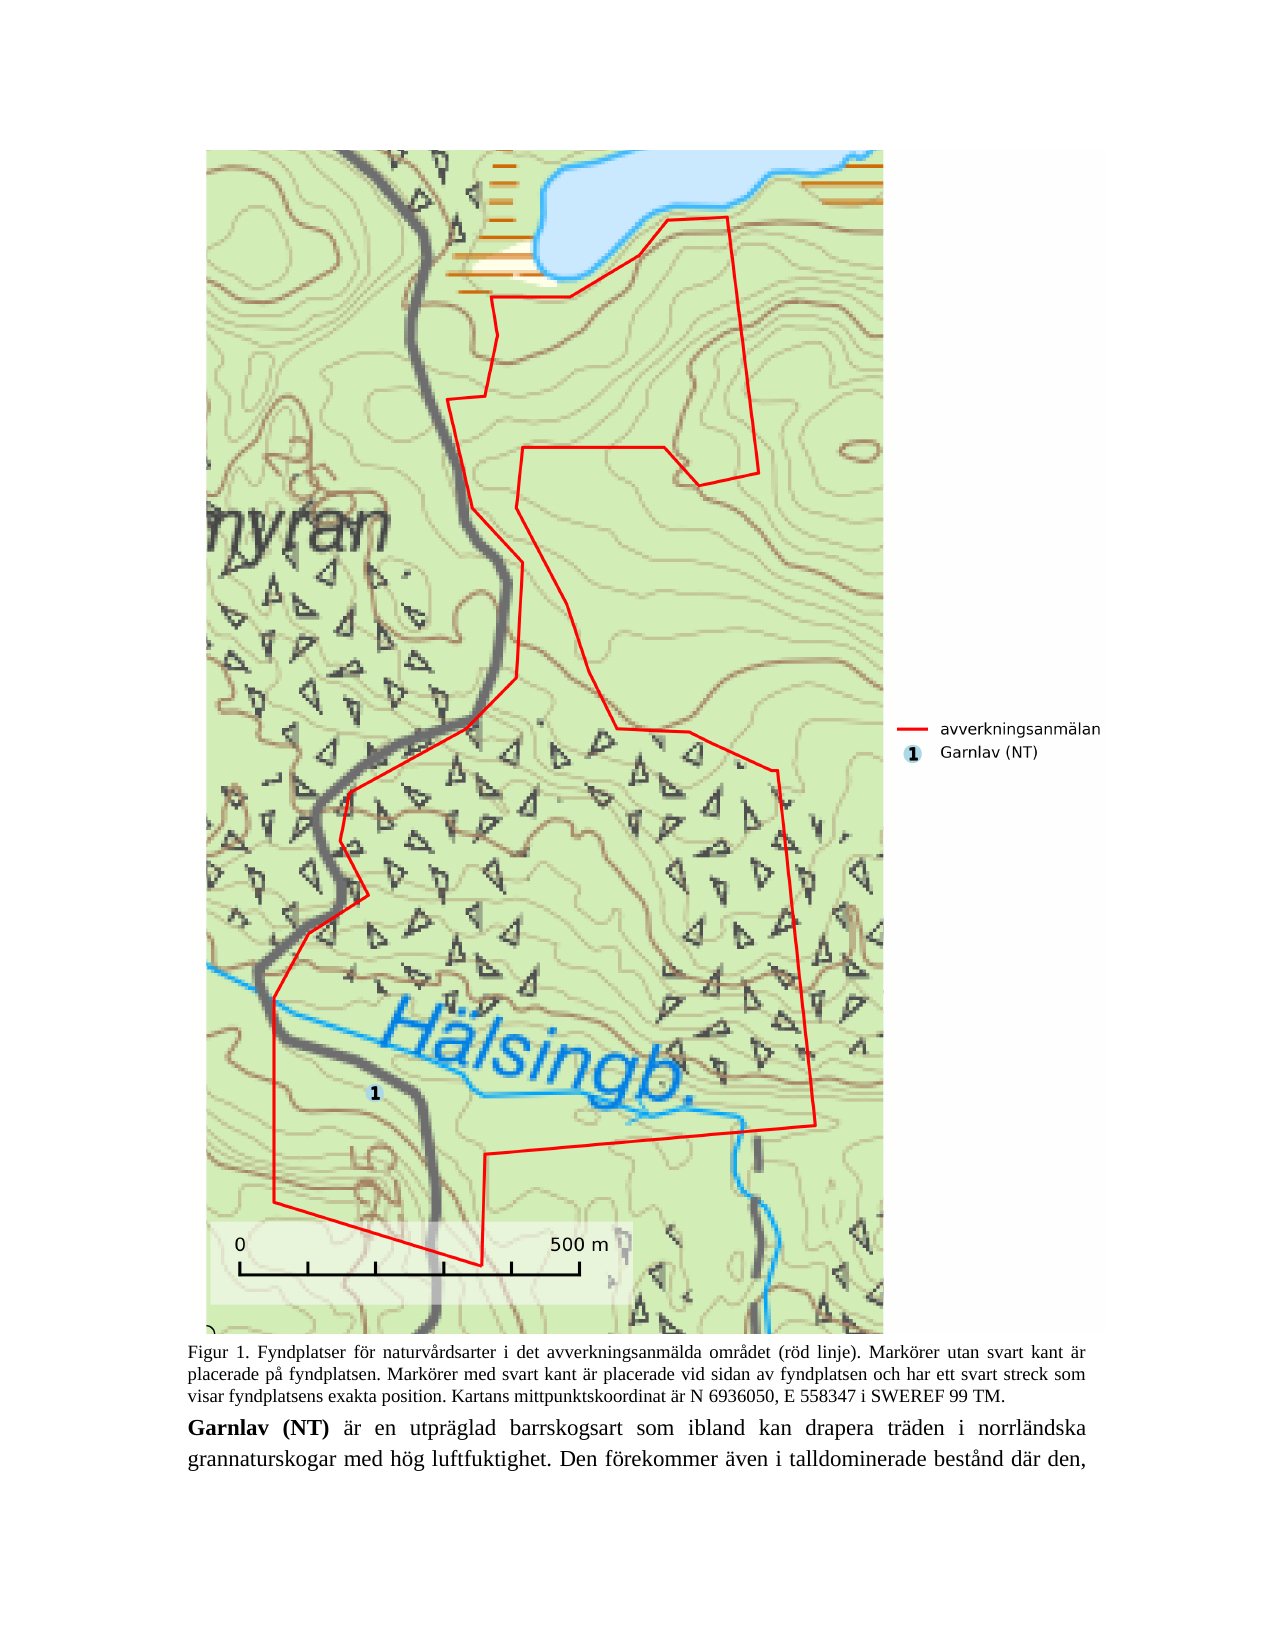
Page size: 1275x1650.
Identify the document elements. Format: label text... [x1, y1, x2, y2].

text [187, 1414, 1087, 1471]
picture [206, 150, 1107, 1334]
text Figur 1. Fyndplatser för naturvårdsarter i det avverkningsanmälda området (röd linje). Markörer utan svart kant är placerade på fyndplatsen. Markörer med svart kant är placerade vid sidan av fyndplatsen och har ett svart streck som visar fyndplatsens exakta position. Kartans mittpunktskoordinat är N 6936050, E 558347 i SWEREF 99 TM. [187, 1341, 1087, 1406]
